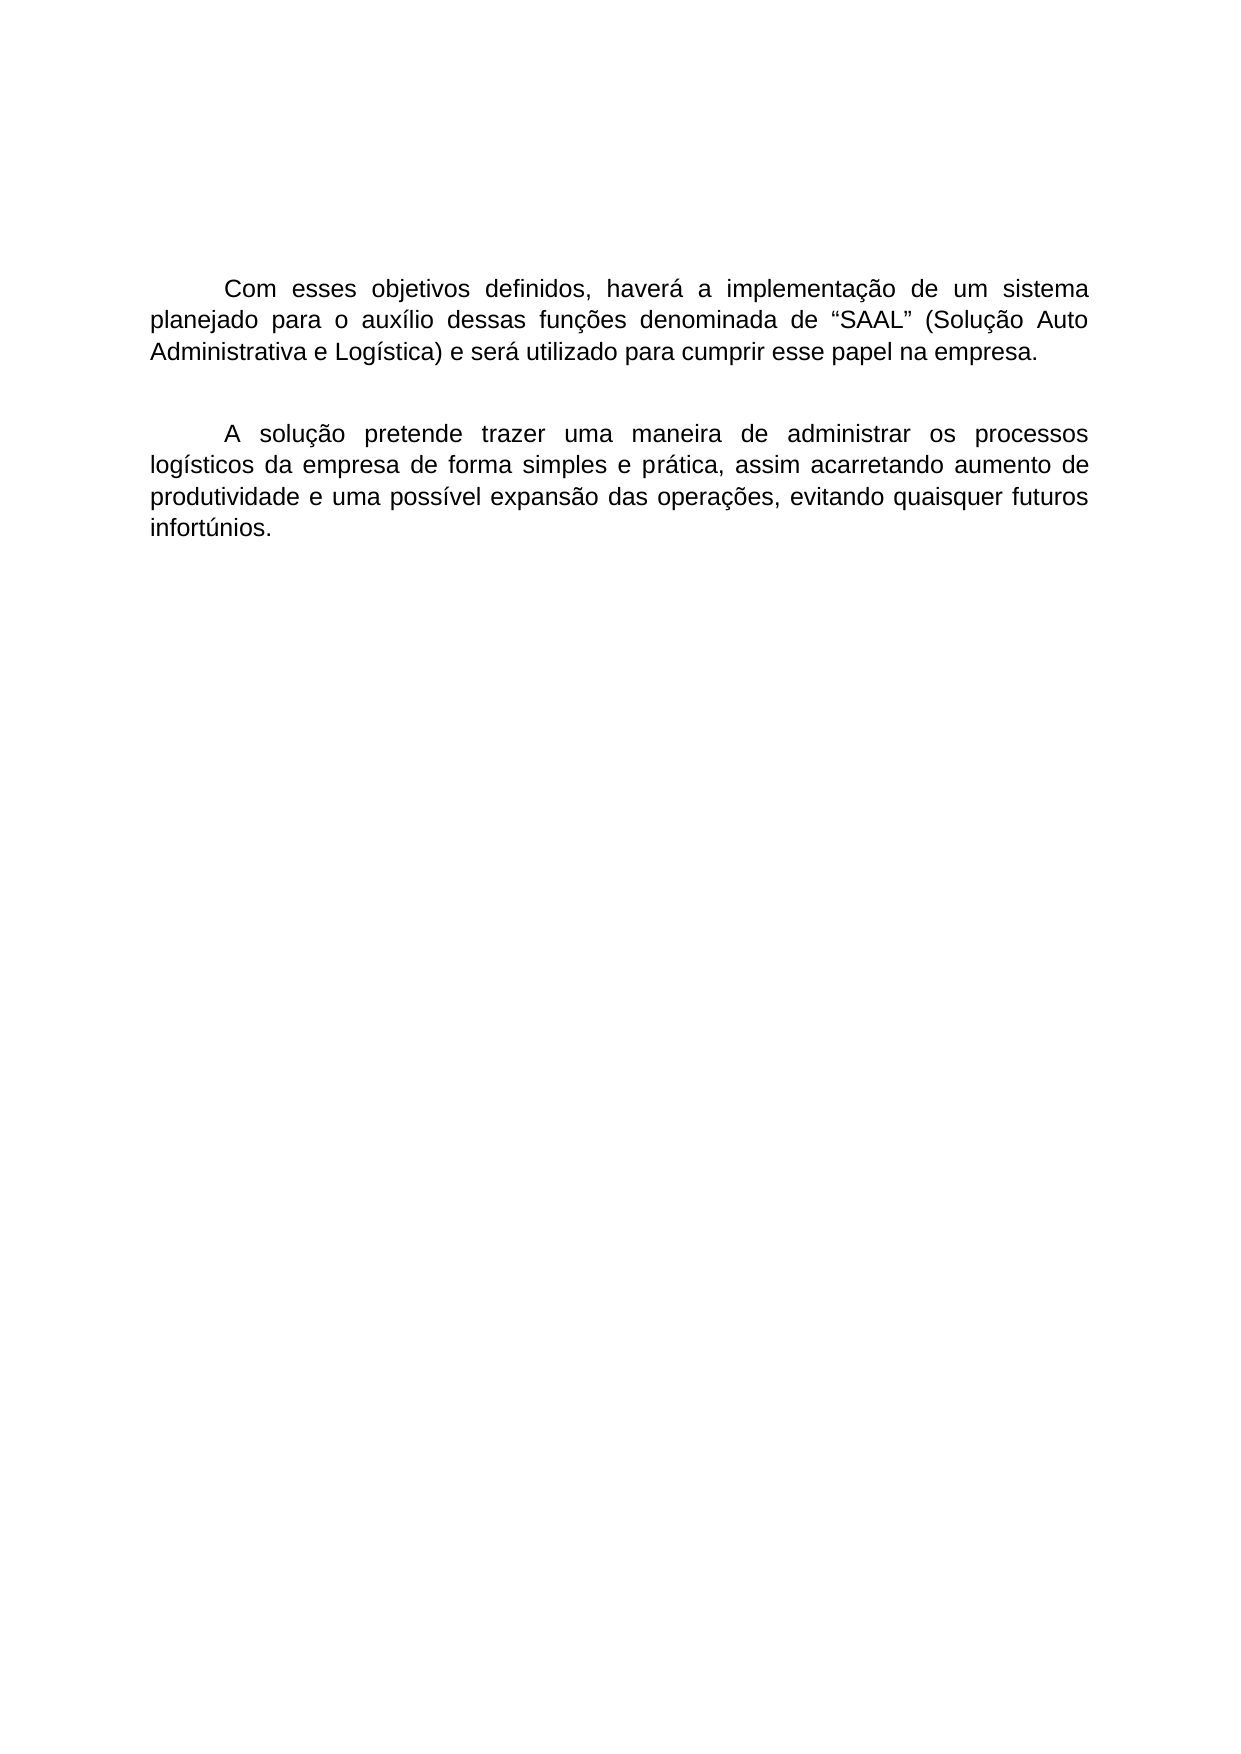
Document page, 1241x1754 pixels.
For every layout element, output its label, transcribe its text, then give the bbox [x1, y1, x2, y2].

text A solução pretende trazer uma maneira de administrar os processos logísticos da empresa de forma simples e prática, assim acarretando aumento de produtividade e uma possível expansão das operações, evitando quaisquer futuros infortúnios. [150, 419, 1090, 541]
text Com esses objetivos definidos, haverá a implementação de um sistema planejado para o auxílio dessas funções denominada de “SAAL” (Solução Auto Administrativa e Logística) e será utilizado para cumprir esse papel na empresa. [150, 274, 1090, 365]
